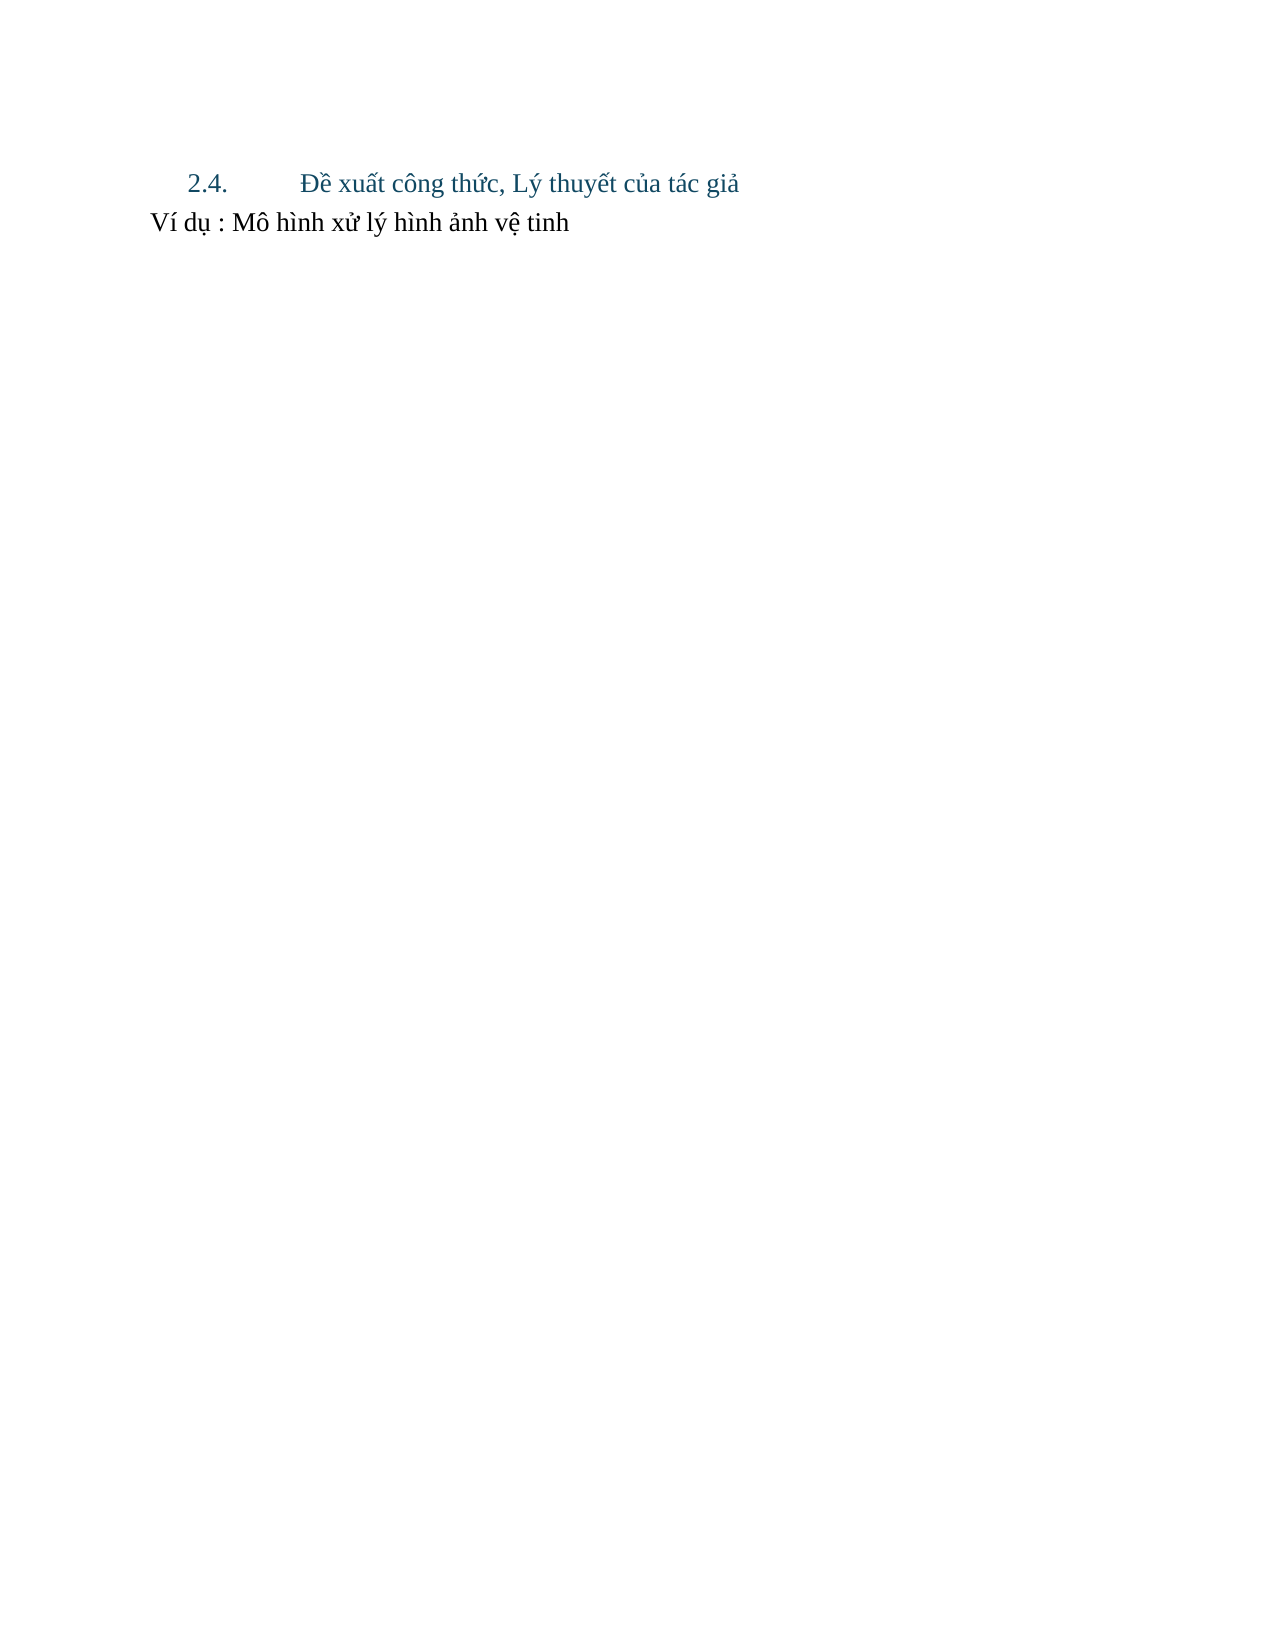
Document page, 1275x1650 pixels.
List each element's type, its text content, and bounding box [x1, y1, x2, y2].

text Ví dụ : Mô hình xử lý hình ảnh vệ tinh [150, 206, 1125, 237]
subtitle Đề xuất công thức, Lý thuyết của tác giả [187, 167, 1125, 198]
